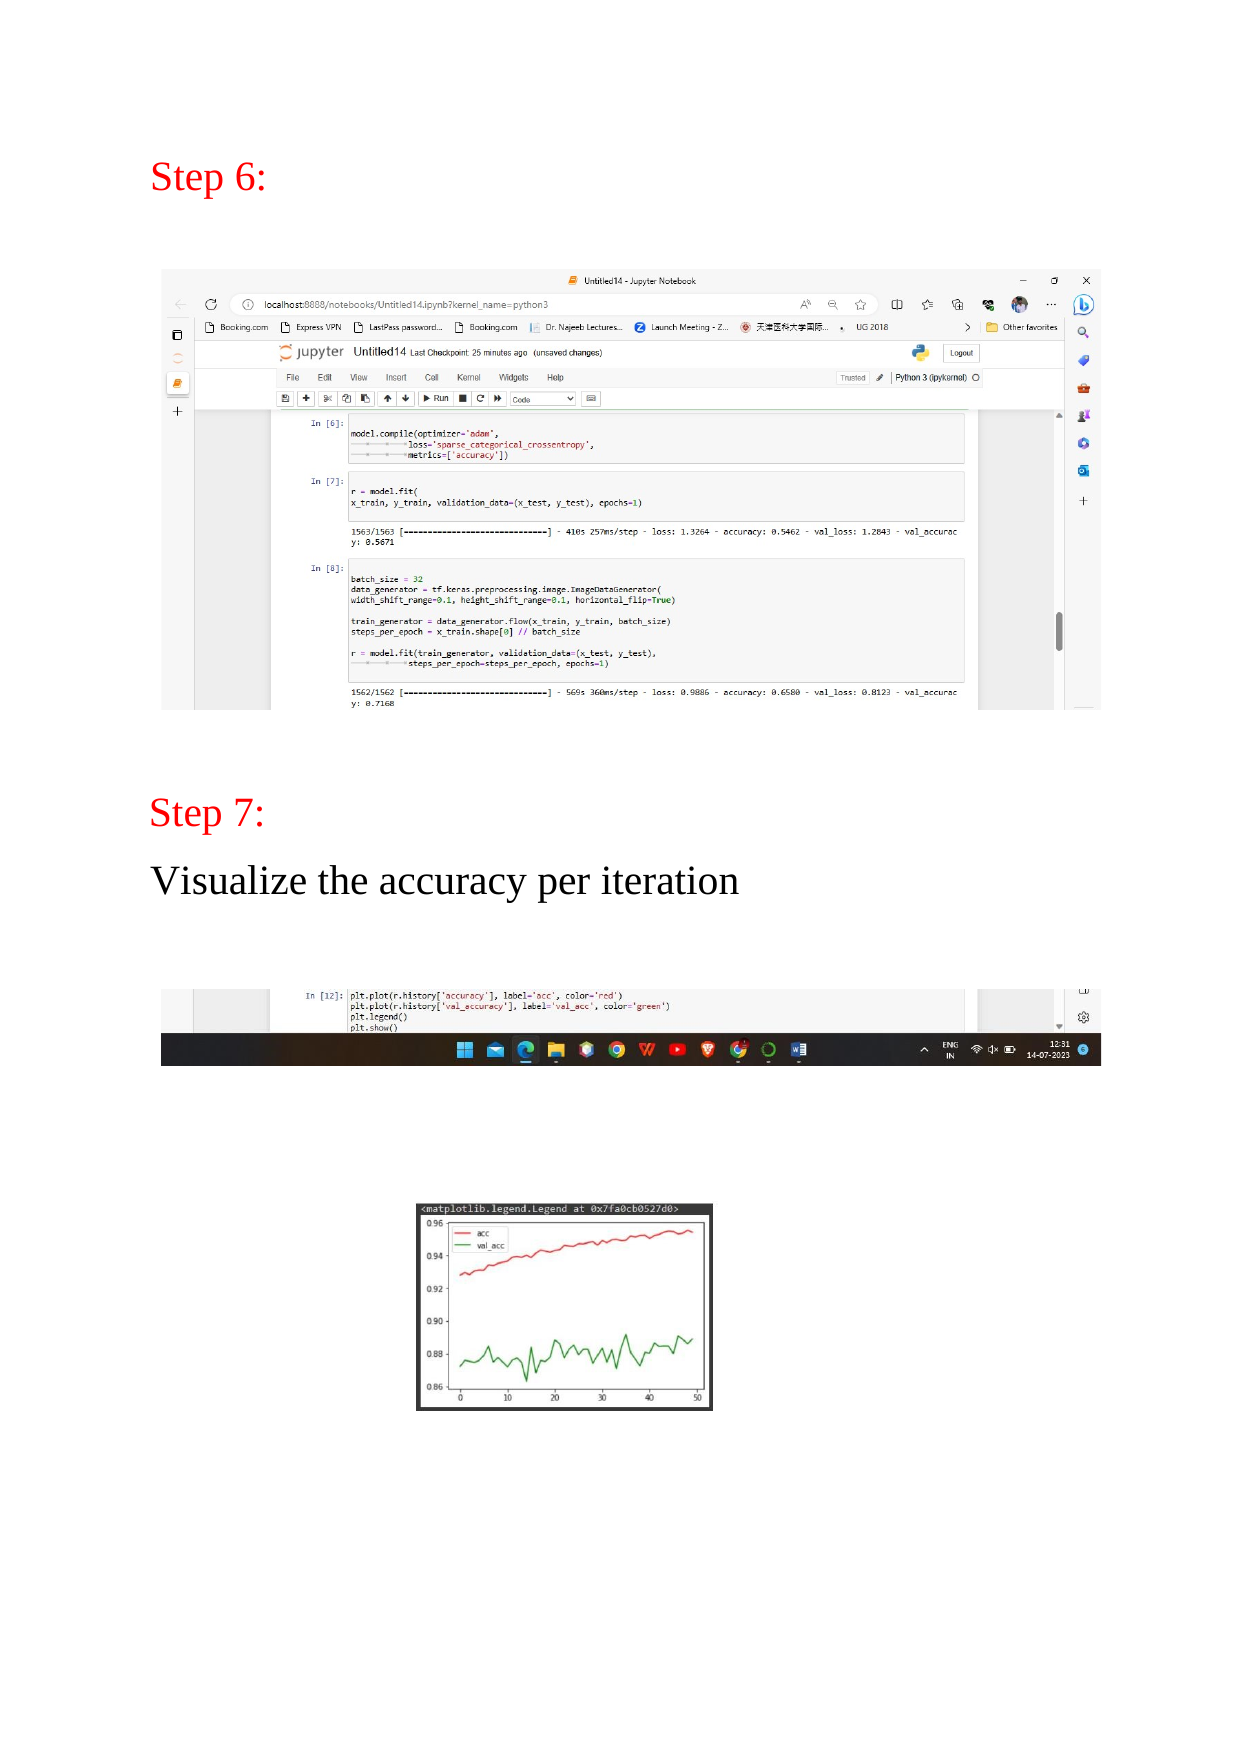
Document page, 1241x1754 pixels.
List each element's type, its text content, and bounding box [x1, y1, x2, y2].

picture [161, 269, 1102, 710]
text Step 7: [148, 787, 1101, 835]
text Visualize the accuracy per iteration [150, 855, 1073, 903]
picture [161, 989, 1102, 1066]
picture [409, 1195, 831, 1429]
